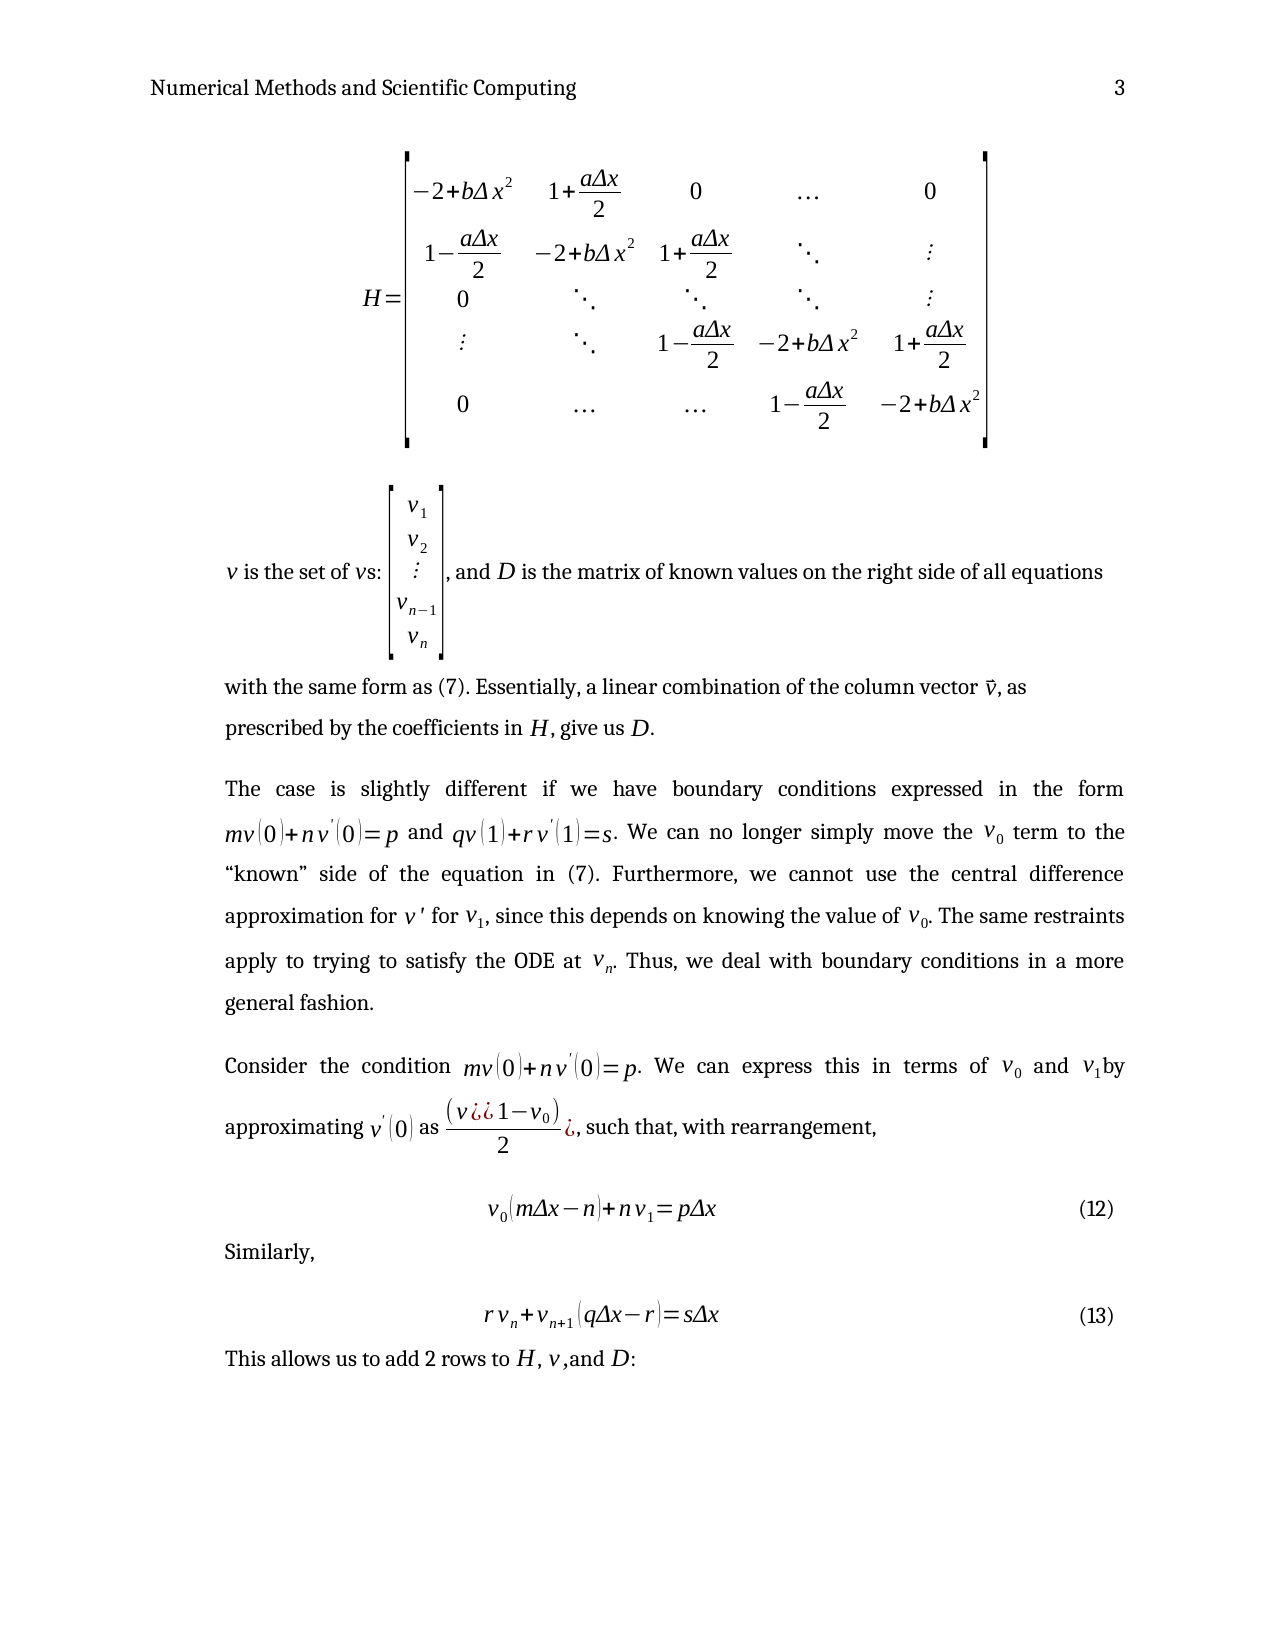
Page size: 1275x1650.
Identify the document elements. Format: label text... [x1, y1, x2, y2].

text This allows us to add 2 rows to , and : [225, 1345, 1125, 1373]
table_header (13) [1061, 1299, 1132, 1345]
text is the set of s: , and is the matrix of known values on the right side of all equations with the same form as (7). Essentially, a linear combination of the column vector , as prescribed by the coefficients in , give us . [225, 483, 1125, 742]
table_header [143, 1193, 1061, 1239]
text Consider the condition . We can express this in terms of and by approximating as , such that, with rearrangement, [225, 1050, 1125, 1159]
table_header (12) [1061, 1193, 1132, 1239]
text Similarly, [225, 1239, 1125, 1265]
table_header [143, 1299, 1061, 1345]
text The case is slightly different if we have boundary conditions expressed in the form and . We can no longer simply move the term to the “known” side of the equation in (7). Furthermore, we cannot use the central difference approximation for for , since this depends on knowing the value of . The same restraints apply to trying to satisfy the ODE at . Thus, we deal with boundary conditions in a more general fashion. [225, 776, 1125, 1016]
